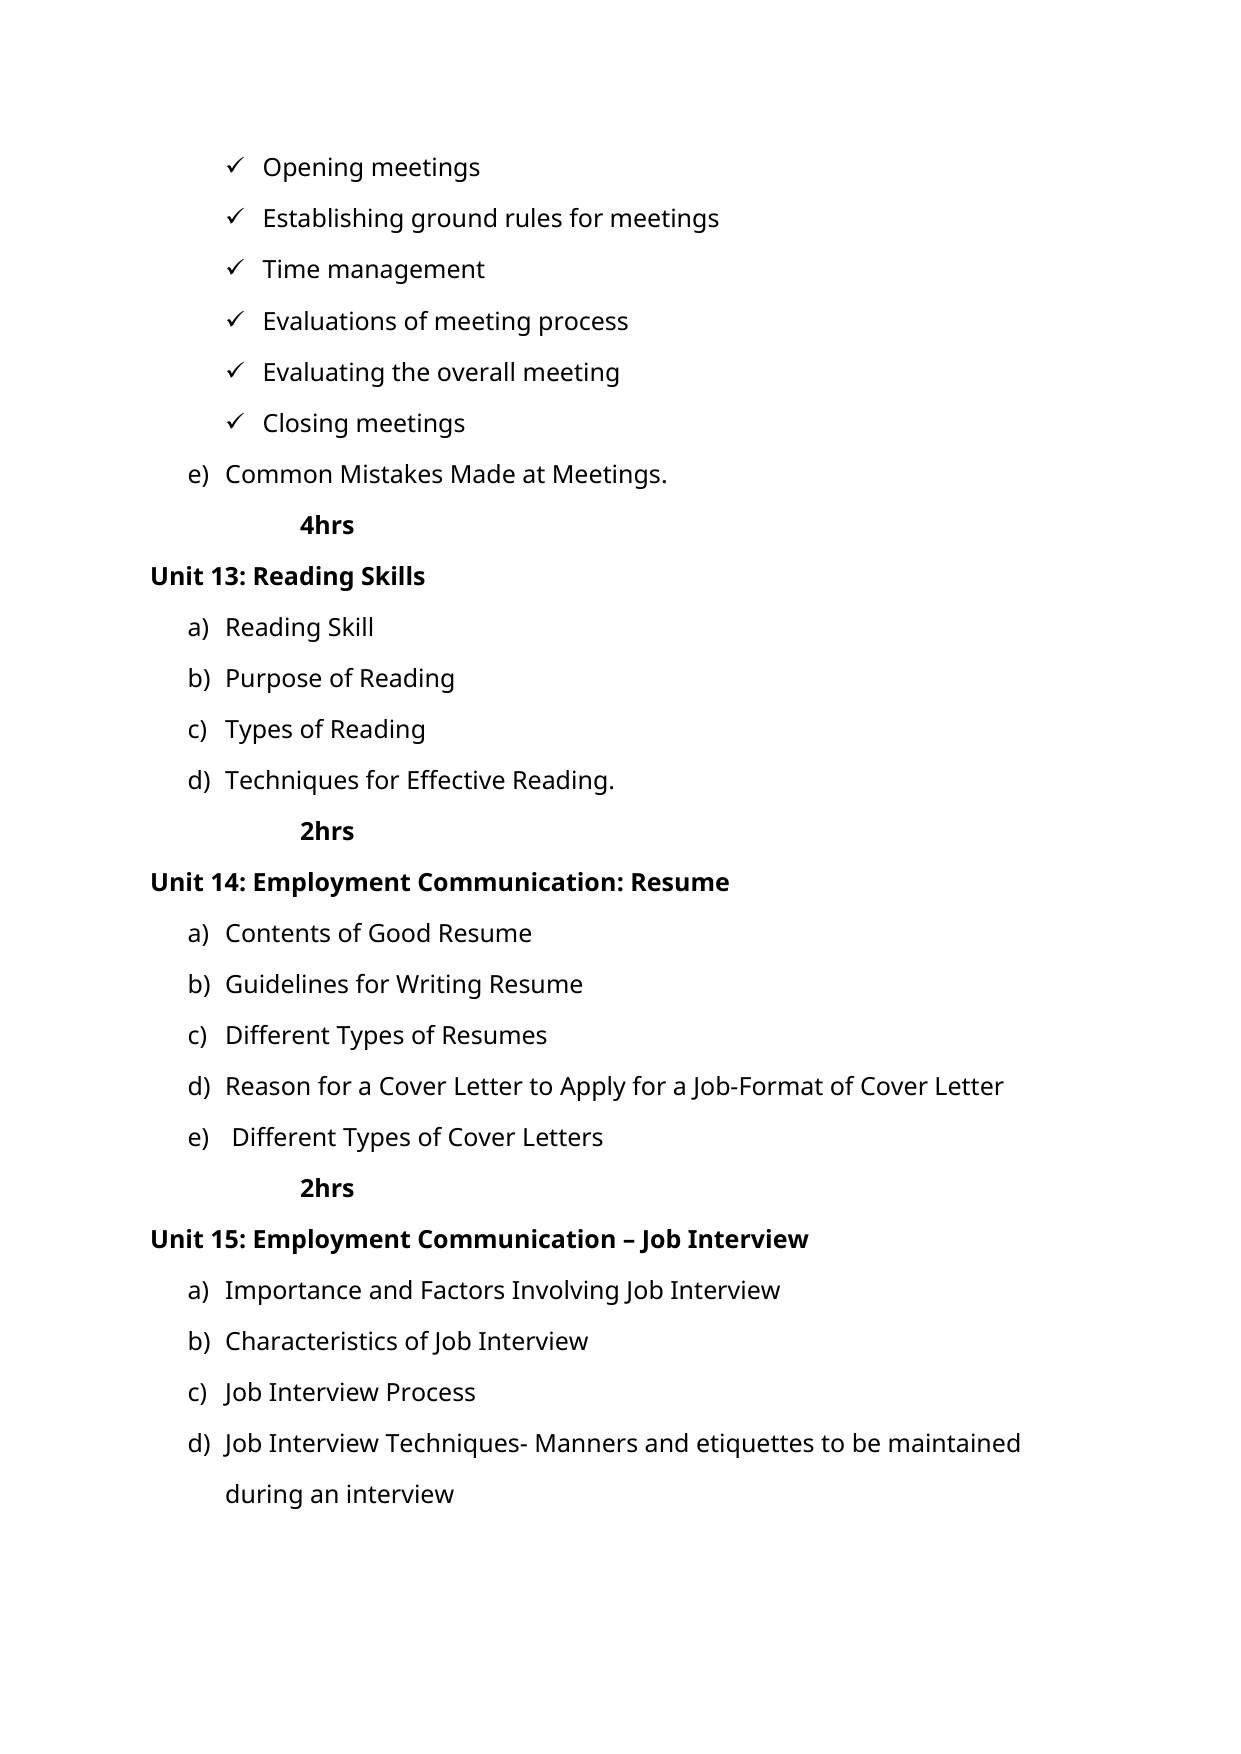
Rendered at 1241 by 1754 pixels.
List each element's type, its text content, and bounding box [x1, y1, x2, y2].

list Different Types of Cover Letters 2hrs [187, 1120, 1090, 1205]
list Techniques for Effective Reading. 2hrs [187, 762, 1090, 848]
list Evaluations of meeting process [225, 303, 1090, 337]
list Purpose of Reading [187, 660, 1090, 694]
list Reading Skill [187, 609, 1090, 643]
list Common Mistakes Made at Meetings. 4hrs [187, 456, 1090, 541]
list Guidelines for Writing Resume [187, 967, 1090, 1001]
list Characteristics of Job Interview [187, 1324, 1090, 1358]
list Types of Reading [187, 711, 1090, 746]
list Opening meetings [225, 150, 1090, 184]
list Importance and Factors Involving Job Interview [187, 1273, 1090, 1307]
list Reason for a Cover Letter to Apply for a Job-Format of Cover Letter [187, 1069, 1090, 1103]
text Unit 14: Employment Communication: Resume [150, 864, 1090, 899]
list Job Interview Process [187, 1375, 1090, 1409]
list Establishing ground rules for meetings [225, 201, 1090, 235]
list Evaluating the overall meeting [225, 354, 1090, 388]
list Job Interview Techniques- Manners and etiquettes to be maintained during an interview [187, 1426, 1090, 1511]
list Time management [225, 252, 1090, 286]
text Unit 13: Reading Skills [150, 558, 1090, 592]
list Closing meetings [225, 405, 1090, 439]
text Unit 15: Employment Communication – Job Interview [150, 1222, 1090, 1256]
list Different Types of Resumes [187, 1018, 1090, 1052]
list Contents of Good Resume [187, 916, 1090, 950]
